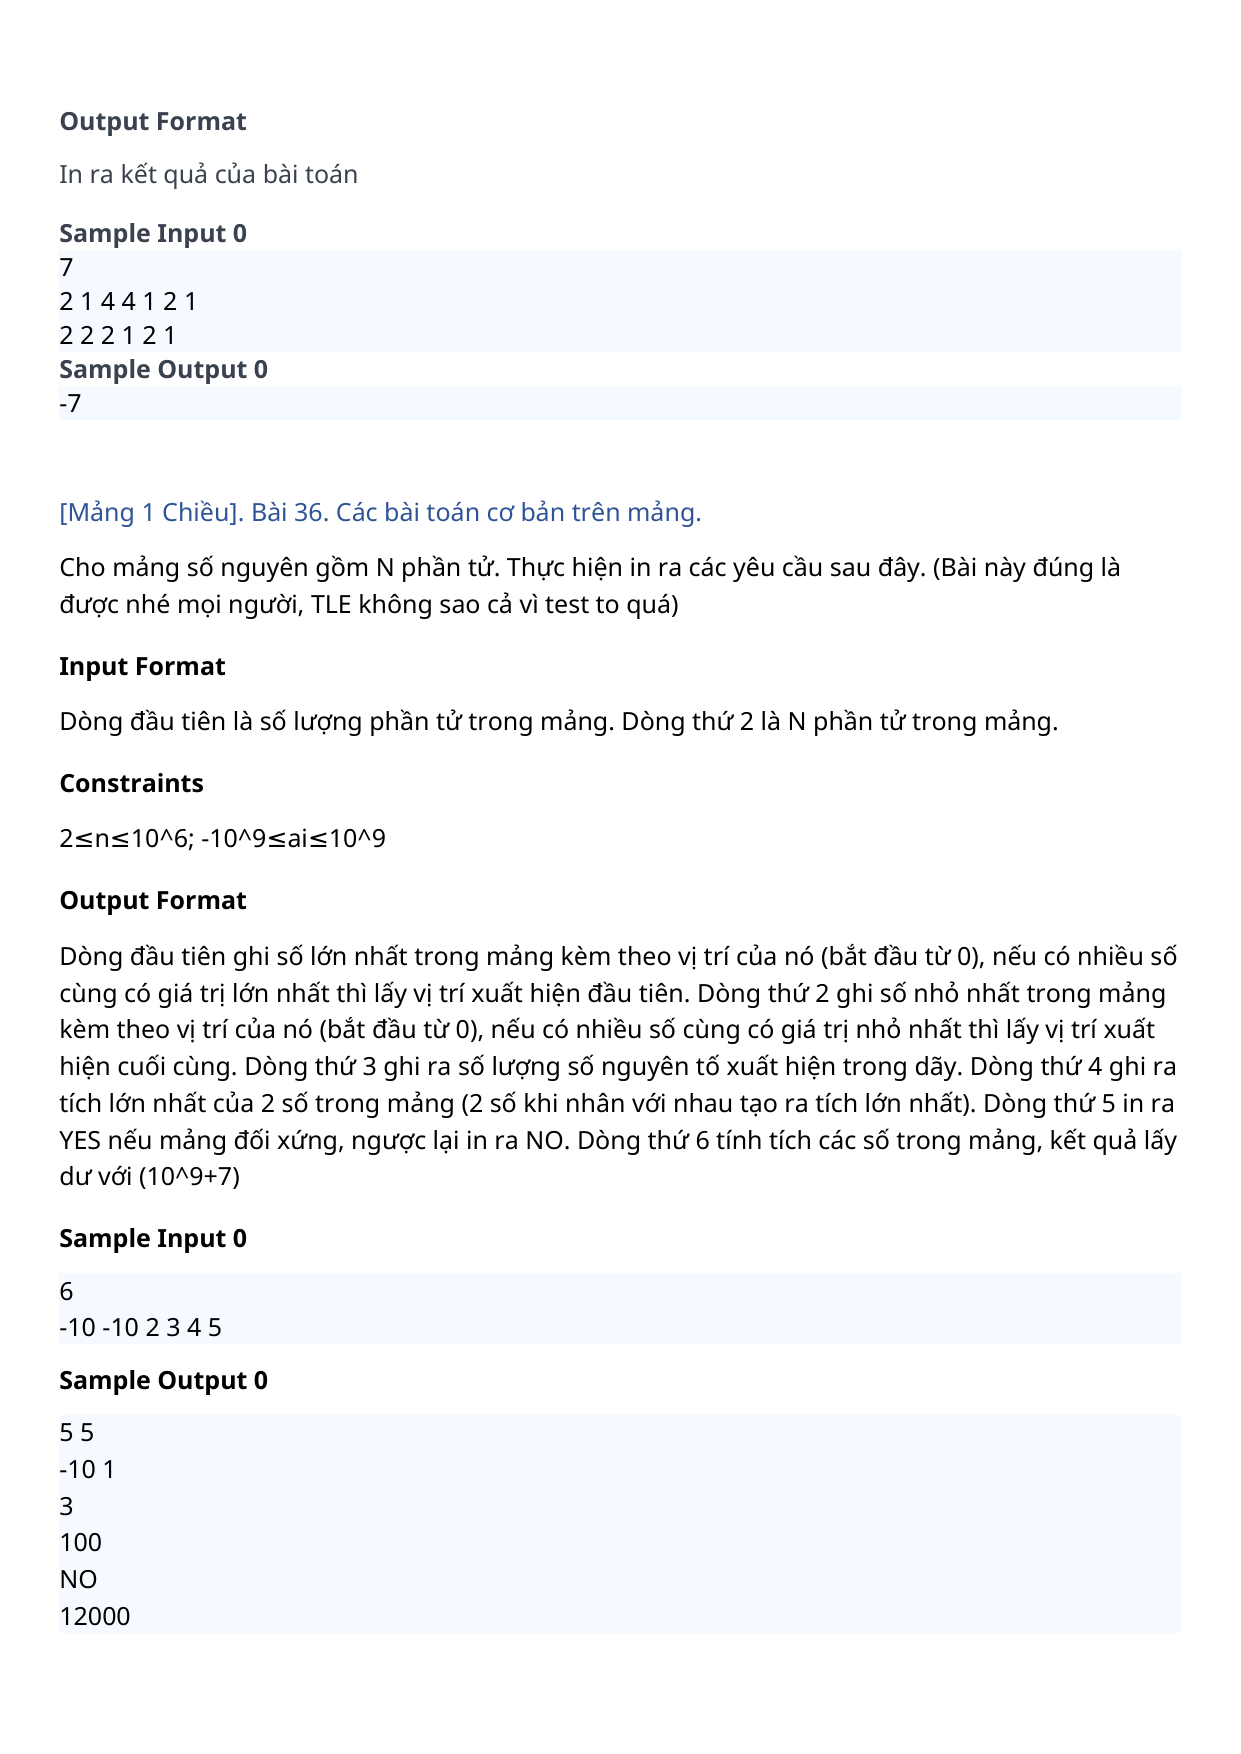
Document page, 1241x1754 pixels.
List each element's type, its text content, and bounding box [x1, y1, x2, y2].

text NO [59, 1562, 1181, 1596]
text Output Format [59, 883, 1181, 917]
text 2 1 4 4 1 2 1 [59, 284, 1181, 318]
text Sample Input 0 [59, 216, 1181, 250]
text Sample Input 0 [59, 1221, 1181, 1255]
text 6 [59, 1273, 1181, 1307]
text 2 2 2 1 2 1 [59, 318, 1181, 352]
text Cho mảng số nguyên gồm N phần tử. Thực hiện in ra các yêu cầu sau đây. (Bài này đúng là được nhé mọi người, TLE không sao cả vì test to quá) [59, 550, 1181, 621]
text Dòng đầu tiên là số lượng phần tử trong mảng. Dòng thứ 2 là N phần tử trong mảng. [59, 704, 1181, 738]
text Input Format [59, 648, 1181, 682]
text -10 -10 2 3 4 5 [59, 1310, 1181, 1344]
text 100 [59, 1525, 1181, 1559]
text 7 [59, 250, 1181, 284]
text Sample Output 0 [59, 352, 1181, 386]
text In ra kết quả của bài toán [59, 157, 1181, 191]
text Constraints [59, 766, 1181, 800]
text -7 [59, 386, 1181, 420]
text Sample Output 0 [59, 1362, 1181, 1396]
text 12000 [59, 1599, 1181, 1633]
text 3 [59, 1488, 1181, 1522]
text 5 5 [59, 1415, 1181, 1449]
text Output Format [59, 104, 1181, 138]
text -10 1 [59, 1452, 1181, 1486]
text Dòng đầu tiên ghi số lớn nhất trong mảng kèm theo vị trí của nó (bắt đầu từ 0), nếu có nhiều số cùng có giá trị lớn nhất thì lấy vị trí xuất hiện đầu tiên. Dòng thứ 2 ghi số nhỏ nhất trong mảng kèm theo vị trí của nó (bắt đầu từ 0), nếu có nhiều số cùng có giá trị nhỏ nhất thì lấy vị trí xuất hiện cuối cùng. Dòng thứ 3 ghi ra số lượng số nguyên tố xuất hiện trong dãy. Dòng thứ 4 ghi ra tích lớn nhất của 2 số trong mảng (2 số khi nhân với nhau tạo ra tích lớn nhất). Dòng thứ 5 in ra YES nếu mảng đối xứng, ngược lại in ra NO. Dòng thứ 6 tính tích các số trong mảng, kết quả lấy dư với (10^9+7) [59, 938, 1181, 1193]
